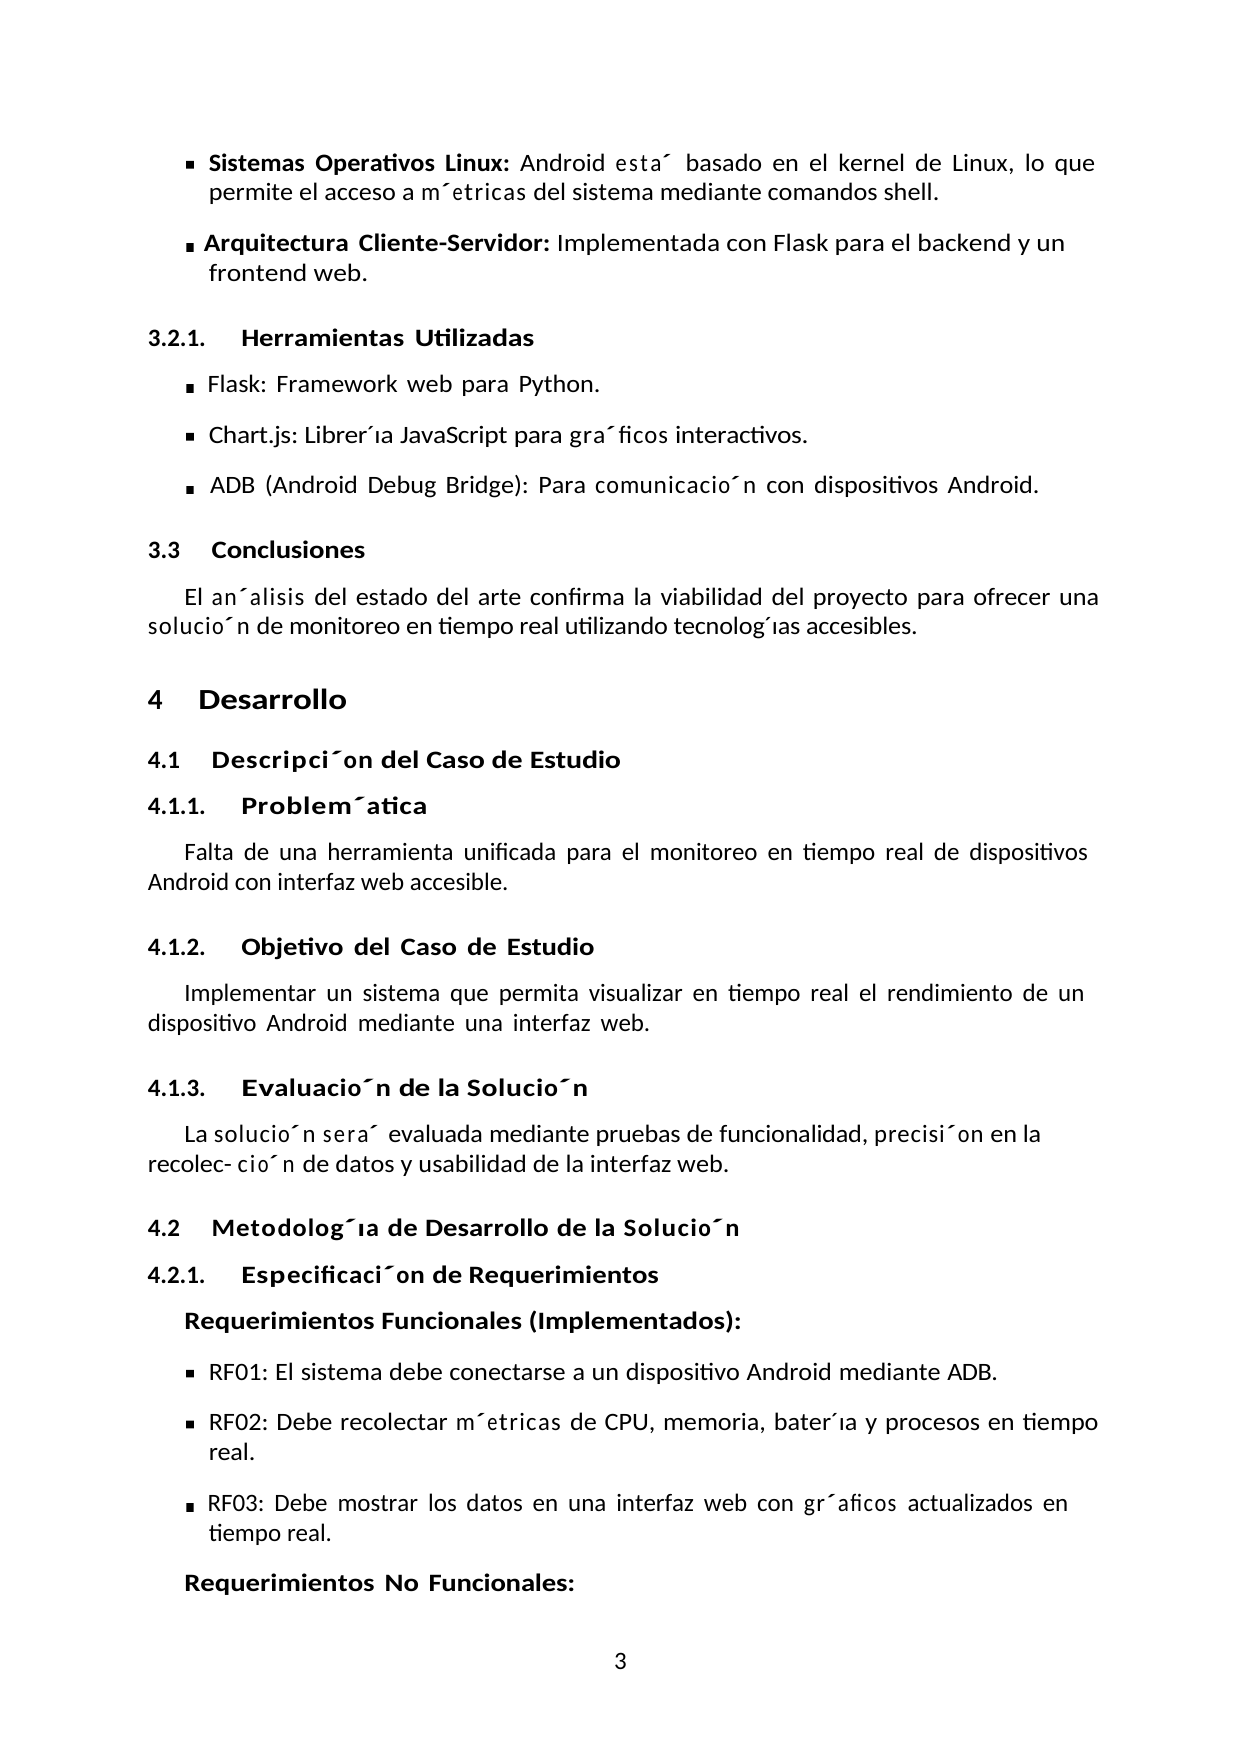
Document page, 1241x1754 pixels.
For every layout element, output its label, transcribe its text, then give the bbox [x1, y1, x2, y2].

subtitle Requerimientos No Funcionales: [184, 1567, 1107, 1598]
picture [186, 384, 194, 393]
text Implementar un sistema que permita visualizar en tiempo real el rendimiento de un dispositivo Android mediante una interfaz web. [148, 978, 1107, 1037]
picture [186, 243, 194, 252]
text Sistemas Operativos Linux: Android esta´ basado en el kernel de Linux, lo que permite el acceso a m´etricas del sistema mediante comandos shell. [208, 147, 1107, 207]
text Chart.js: Librer´ıa JavaScript para gra´ficos interactivos. [208, 419, 1107, 449]
subtitle Evaluacio´n de la Solucio´n [148, 1072, 1107, 1102]
subtitle Conclusiones [148, 535, 1107, 565]
picture [186, 1503, 194, 1512]
text Arquitectura Cliente-Servidor: Implementada con Flask para el backend y un frontend web. [186, 227, 1107, 287]
picture [186, 486, 194, 494]
subtitle Desarrollo [148, 681, 1107, 717]
text RF01: El sistema debe conectarse a un dispositivo Android mediante ADB. [208, 1356, 1107, 1386]
list Especificaci´on de Requerimientos Requerimientos Funcionales (Implementados): [147, 1259, 751, 1335]
subtitle Metodolog´ıa de Desarrollo de la Solucio´n [148, 1213, 1107, 1243]
text Falta de una herramienta unificada para el monitoreo en tiempo real de dispositivos Android con interfaz web accesible. [148, 837, 1107, 897]
text Flask: Framework web para Python. [186, 368, 1107, 398]
subtitle Descripci´on del Caso de Estudio [148, 744, 1107, 775]
subtitle Herramientas Utilizadas [148, 322, 1107, 352]
text RF02: Debe recolectar m´etricas de CPU, memoria, bater´ıa y procesos en tiempo real. [208, 1407, 1107, 1467]
text ADB (Android Debug Bridge): Para comunicacio´n con dispositivos Android. [186, 470, 1107, 500]
text La solucio´n sera´ evaluada mediante pruebas de funcionalidad, precisi´on en la recolec- cio´n de datos y usabilidad de la interfaz web. [148, 1118, 1107, 1178]
subtitle Problem´atica [148, 791, 1107, 821]
text El an´alisis del estado del arte confirma la viabilidad del proyecto para ofrecer una solucio´n de monitoreo en tiempo real utilizando tecnolog´ıas accesibles. [148, 581, 1107, 641]
text RF03: Debe mostrar los datos en una interfaz web con gr´aficos actualizados en tiempo real. [186, 1487, 1107, 1547]
subtitle Objetivo del Caso de Estudio [148, 931, 1107, 962]
